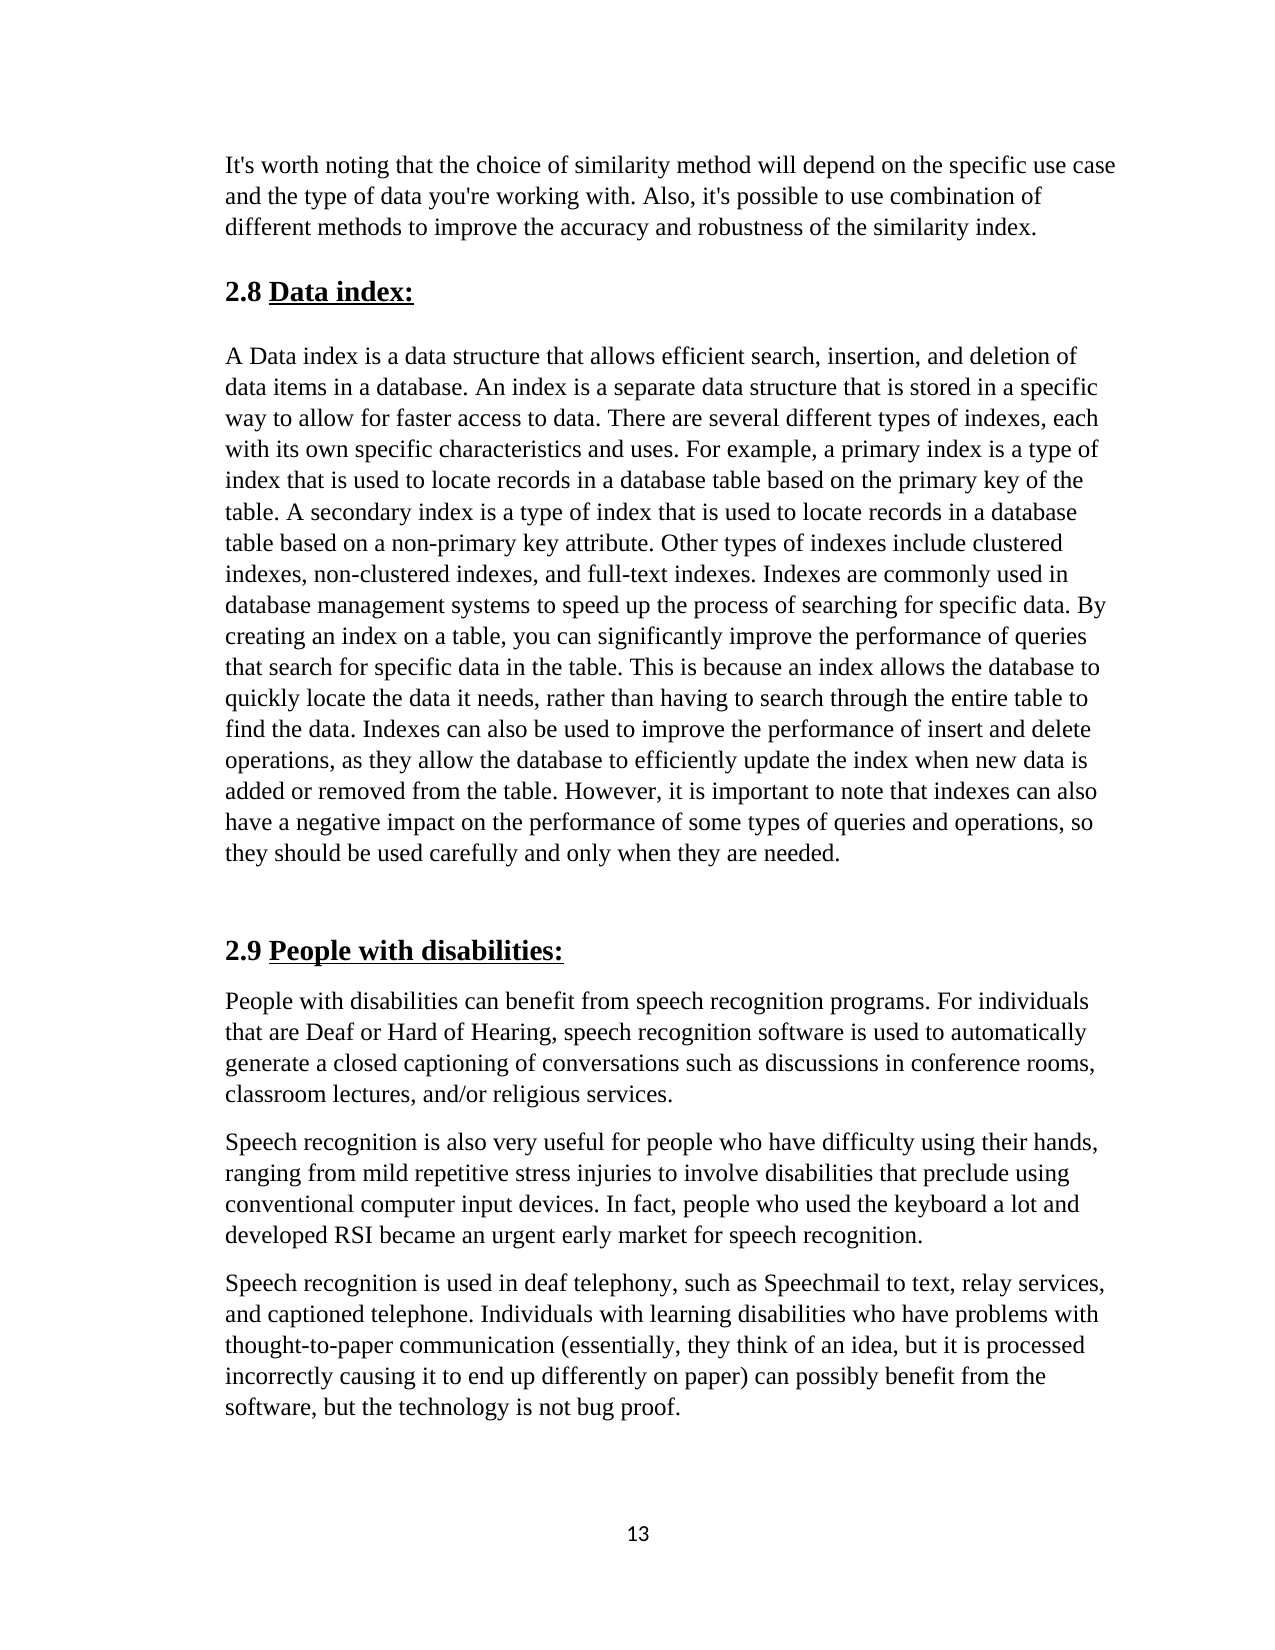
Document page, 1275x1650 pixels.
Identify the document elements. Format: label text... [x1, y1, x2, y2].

text People with disabilities can benefit from speech recognition programs. For individuals that are Deaf or Hard of Hearing, speech recognition software is used to automatically generate a closed captioning of conversations such as discussions in conference rooms, classroom lectures, and/or religious services. [225, 986, 1125, 1108]
text Speech recognition is also very useful for people who have difficulty using their hands, ranging from mild repetitive stress injuries to involve disabilities that preclude using conventional computer input devices. In fact, people who used the keyboard a lot and developed RSI became an urgent early market for speech recognition. [225, 1127, 1125, 1249]
list 2.8 Data index: [225, 274, 1125, 308]
list A Data index is a data structure that allows efficient search, insertion, and deletion of data items in a database. An index is a separate data structure that is stored in a specific way to allow for faster access to data. There are several different types of indexes, each with its own specific characteristics and uses. For example, a primary index is a type of index that is used to locate records in a database table based on the primary key of the table. A secondary index is a type of index that is used to locate records in a database table based on a non-primary key attribute. Other types of indexes include clustered indexes, non-clustered indexes, and full-text indexes. Indexes are commonly used in database management systems to speed up the process of searching for specific data. By creating an index on a table, you can significantly improve the performance of queries that search for specific data in the table. This is because an index allows the database to quickly locate the data it needs, rather than having to search through the entire table to find the data. Indexes can also be used to improve the performance of insert and delete operations, as they allow the database to efficiently update the index when new data is added or removed from the table. However, it is important to note that indexes can also have a negative impact on the performance of some types of queries and operations, so they should be used carefully and only when they are needed. [225, 341, 1125, 867]
text 2.9 People with disabilities: [150, 933, 1125, 967]
text Speech recognition is used in deaf telephony, such as Speechmail to text, relay services, and captioned telephone. Individuals with learning disabilities who have problems with thought-to-paper communication (essentially, they think of an idea, but it is processed incorrectly causing it to end up differently on paper) can possibly benefit from the software, but the technology is not bug proof. [225, 1268, 1125, 1421]
